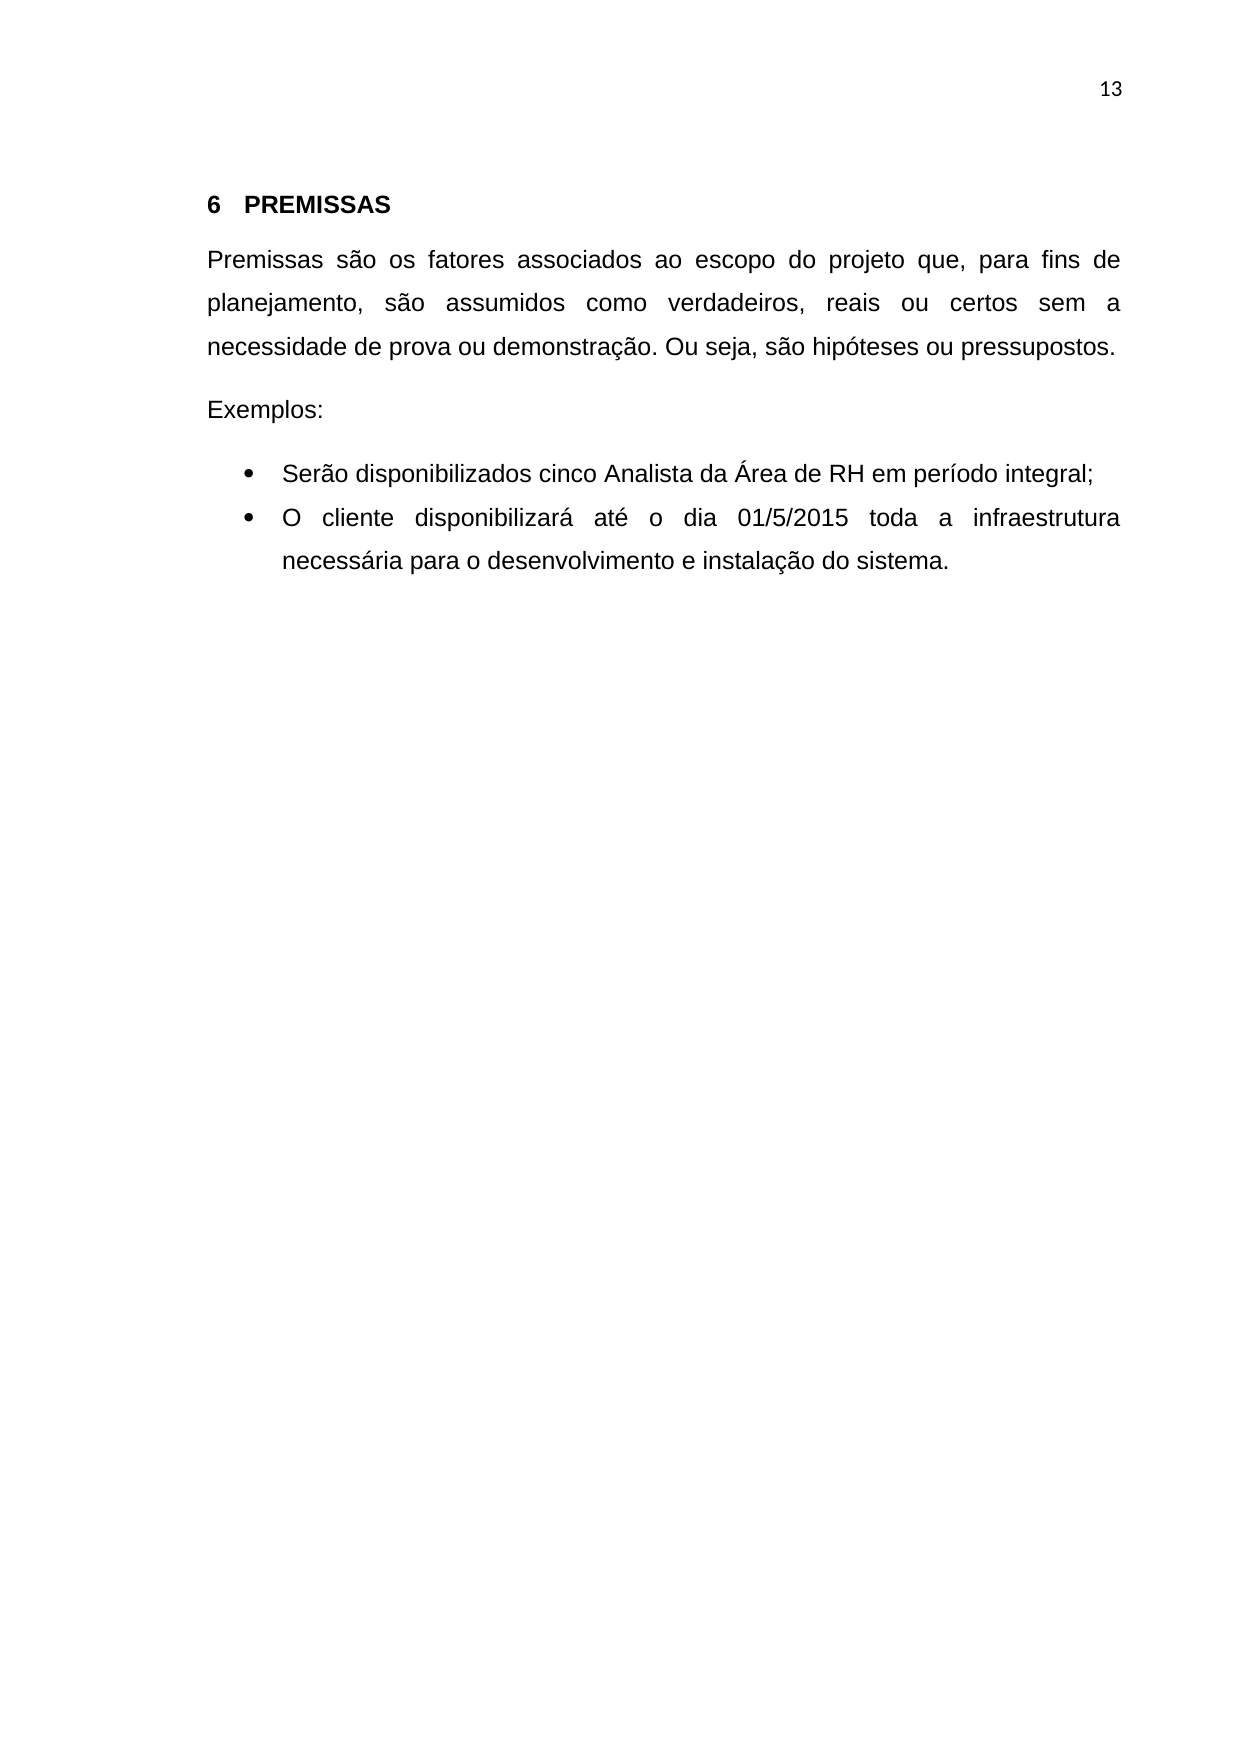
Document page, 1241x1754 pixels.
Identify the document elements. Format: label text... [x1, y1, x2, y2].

text Premissas são os fatores associados ao escopo do projeto que, para fins de planejamento, são assumidos como verdadeiros, reais ou certos sem a necessidade de prova ou demonstração. Ou seja, são hipóteses ou pressupostos. [207, 245, 1122, 360]
subtitle PREMISSAS [207, 190, 1122, 218]
list Serão disponibilizados cinco Analista da Área de RH em período integral; [244, 459, 1122, 488]
list O cliente disponibilizará até o dia 01/5/2015 toda a infraestrutura necessária para o desenvolvimento e instalação do sistema. [244, 503, 1122, 575]
text Exemplos: [207, 396, 1122, 424]
